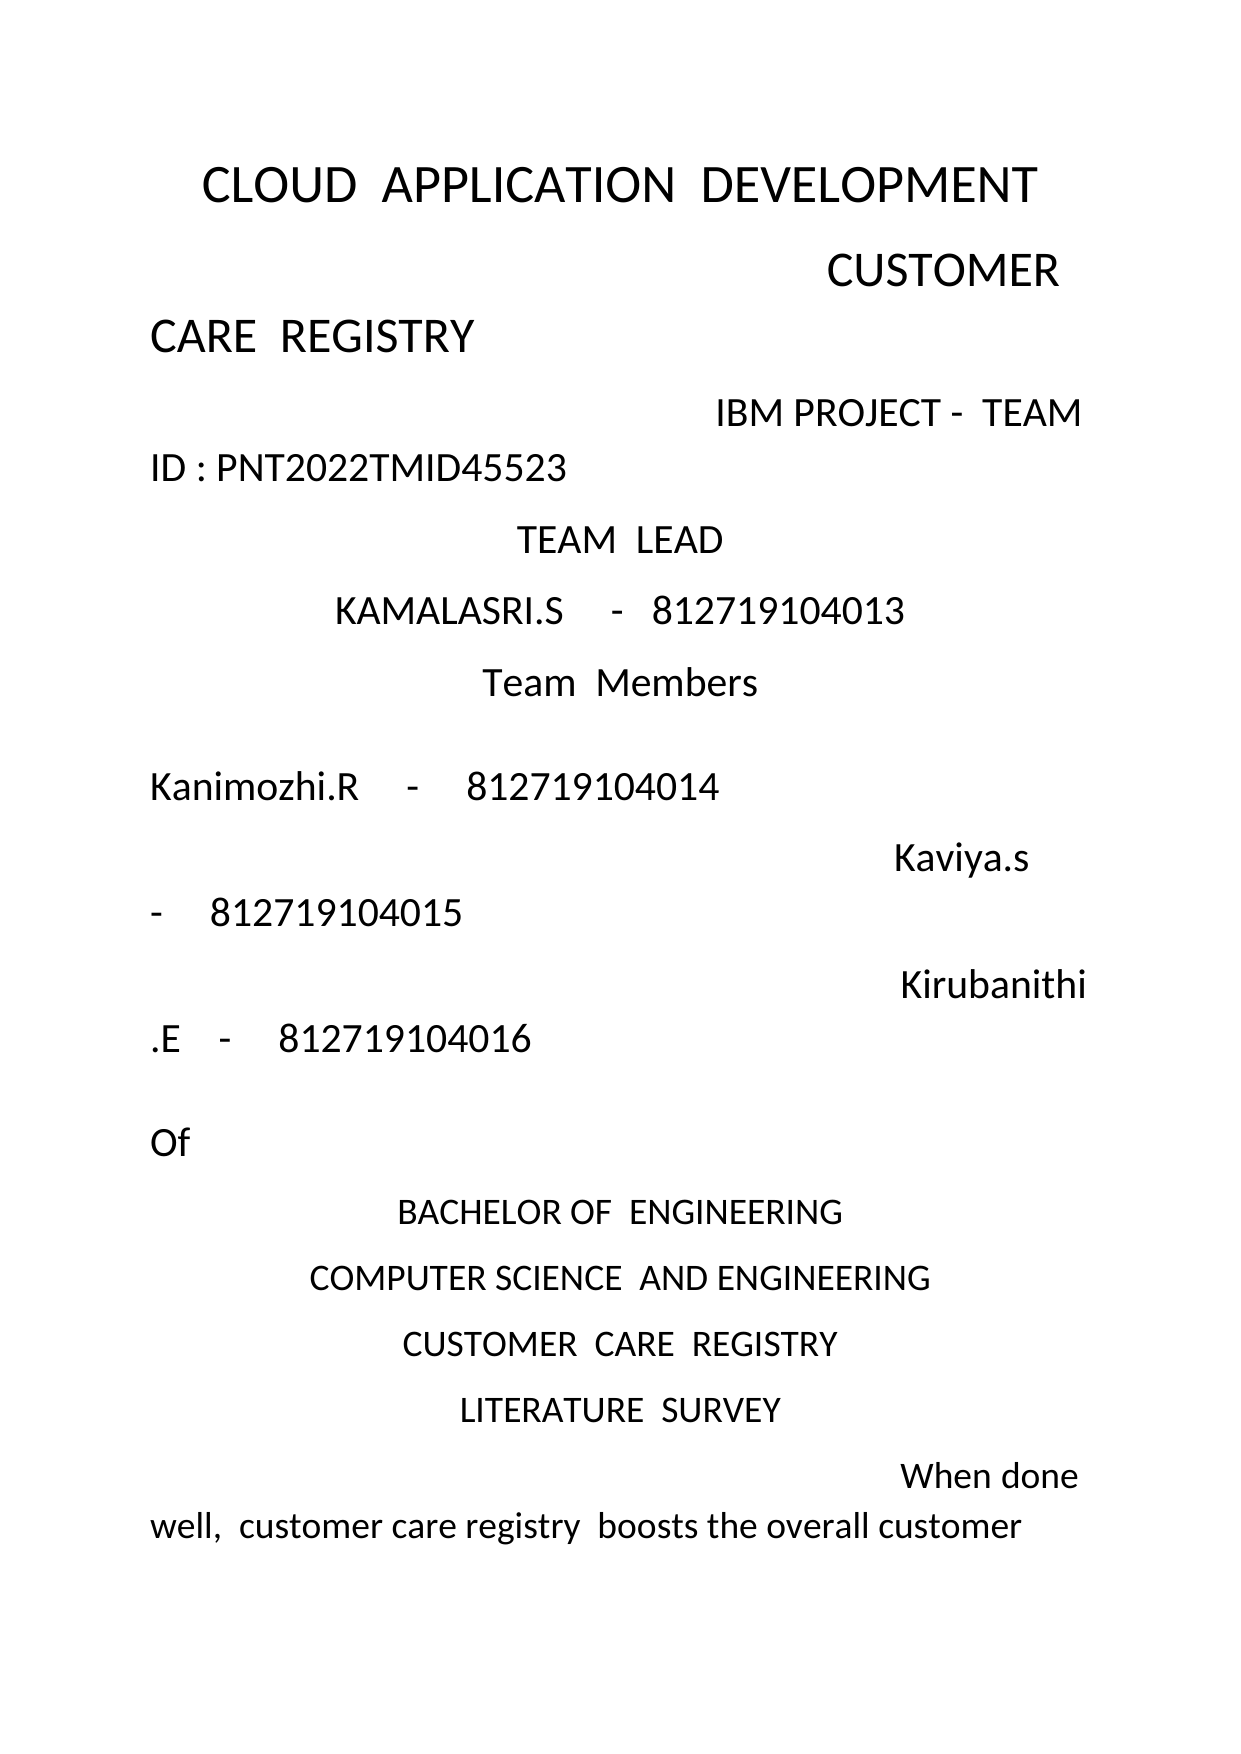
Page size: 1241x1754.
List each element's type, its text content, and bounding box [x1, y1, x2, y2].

text CUSTOMER CARE REGISTRY [150, 1320, 1090, 1366]
text LITERATURE SURVEY [150, 1386, 1090, 1432]
text CLOUD APPLICATION DEVELOPMENT [150, 150, 1090, 216]
text KAMALASRI.S - 812719104013 [150, 584, 1090, 635]
text Kanimozhi.R - 812719104014 [150, 727, 1090, 810]
text Team Members [150, 656, 1090, 707]
text CUSTOMER CARE REGISTRY [150, 238, 1090, 365]
text Kirubanithi.E - 812719104016 [150, 958, 1090, 1063]
text Of [150, 1084, 1090, 1167]
text Kaviya.s - 812719104015 [150, 831, 1090, 937]
text TEAM LEAD [150, 513, 1090, 564]
text When done well, customer care registry boosts the overall customer [150, 1452, 1090, 1548]
text COMPUTER SCIENCE AND ENGINEERING [150, 1254, 1090, 1300]
text IBM PROJECT - TEAM ID : PNT2022TMID45523 [150, 386, 1090, 492]
text BACHELOR OF ENGINEERING [150, 1188, 1090, 1233]
